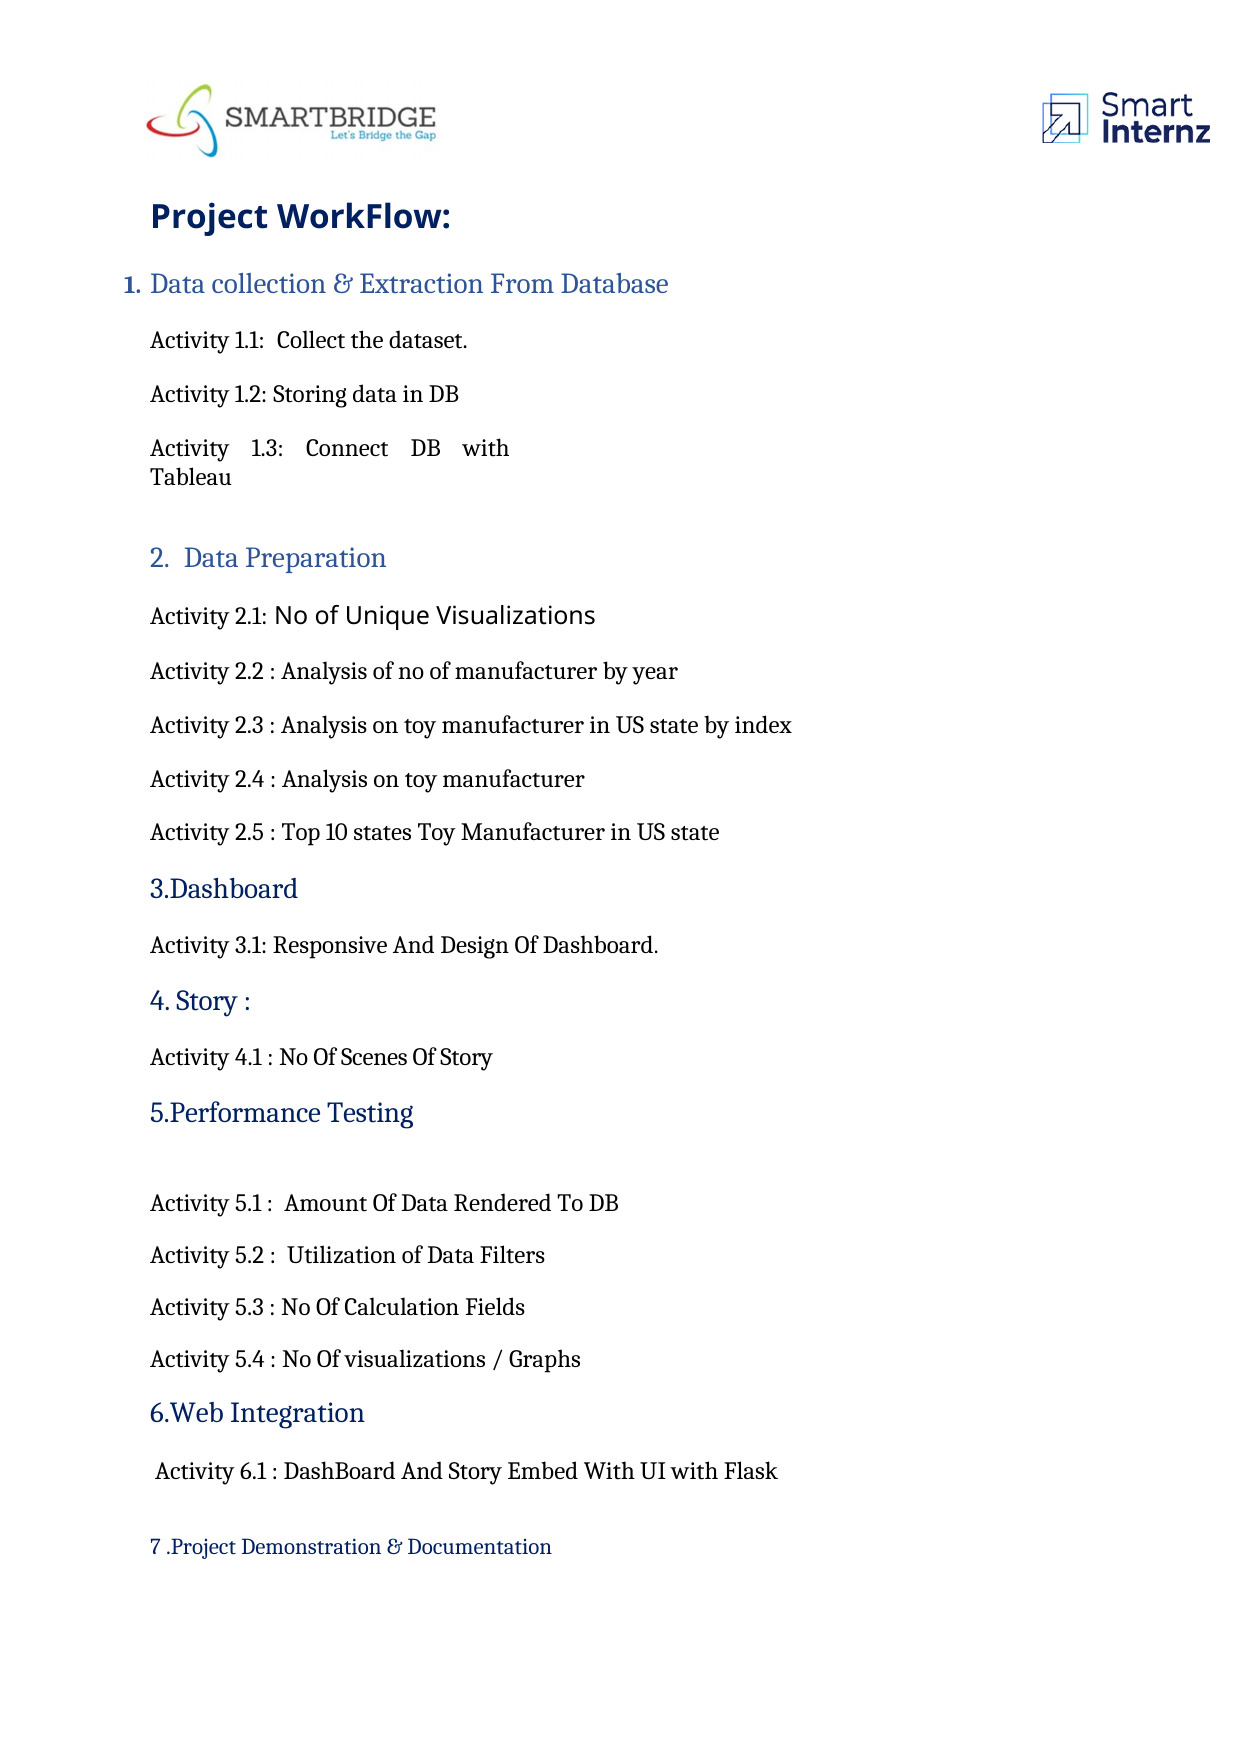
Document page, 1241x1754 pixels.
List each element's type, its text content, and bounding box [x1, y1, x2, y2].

text Activity 1.1: Collect the dataset. [271, 326, 510, 355]
text 5.Performance Testing [150, 1097, 1090, 1130]
text Activity 5.4 : No Of visualizations / Graphs [150, 1344, 1090, 1373]
text Activity 6.1 : DashBoard And Story Embed With UI with Flask [150, 1457, 1090, 1486]
text Activity 1.3: Connect DB with Tableau [150, 434, 510, 491]
text 7 .Project Demonstration & Documentation [150, 1534, 1090, 1561]
picture [1037, 92, 1214, 143]
text Activity 5.2 : Utilization of Data Filters [150, 1241, 1090, 1269]
subtitle Data collection & Extraction From Database [124, 268, 1090, 301]
text 3.Dashboard [150, 872, 1090, 906]
text Activity 2.1: No of Unique Visualizations [150, 598, 1090, 632]
picture [143, 78, 439, 161]
text Activity 5.3 : No Of Calculation Fields [150, 1293, 1090, 1321]
text Activity 1.1: Collect the dataset. [150, 326, 265, 355]
text 4. Story : [150, 984, 1090, 1018]
text Activity 2.4 : Analysis on toy manufacturer [150, 764, 1090, 793]
text Activity 5.1 : Amount Of Data Rendered To DB [150, 1189, 1090, 1217]
subtitle 2. Data Preparation [177, 545, 1090, 573]
subtitle Project WorkFlow: [150, 193, 1090, 238]
text Activity 2.3 : Analysis on toy manufacturer in US state by index [150, 711, 1090, 739]
text Activity 1.2: Storing data in DB [150, 380, 510, 409]
text Activity 2.5 : Top 10 states Toy Manufacturer in US state [150, 818, 1090, 847]
text Activity 4.1 : No Of Scenes Of Story [150, 1043, 1090, 1072]
text Activity 2.2 : Analysis of no of manufacturer by year [150, 657, 1090, 686]
text 6.Web Integration [150, 1397, 1090, 1430]
text Activity 3.1: Responsive And Design Of Dashboard. [150, 931, 1090, 959]
